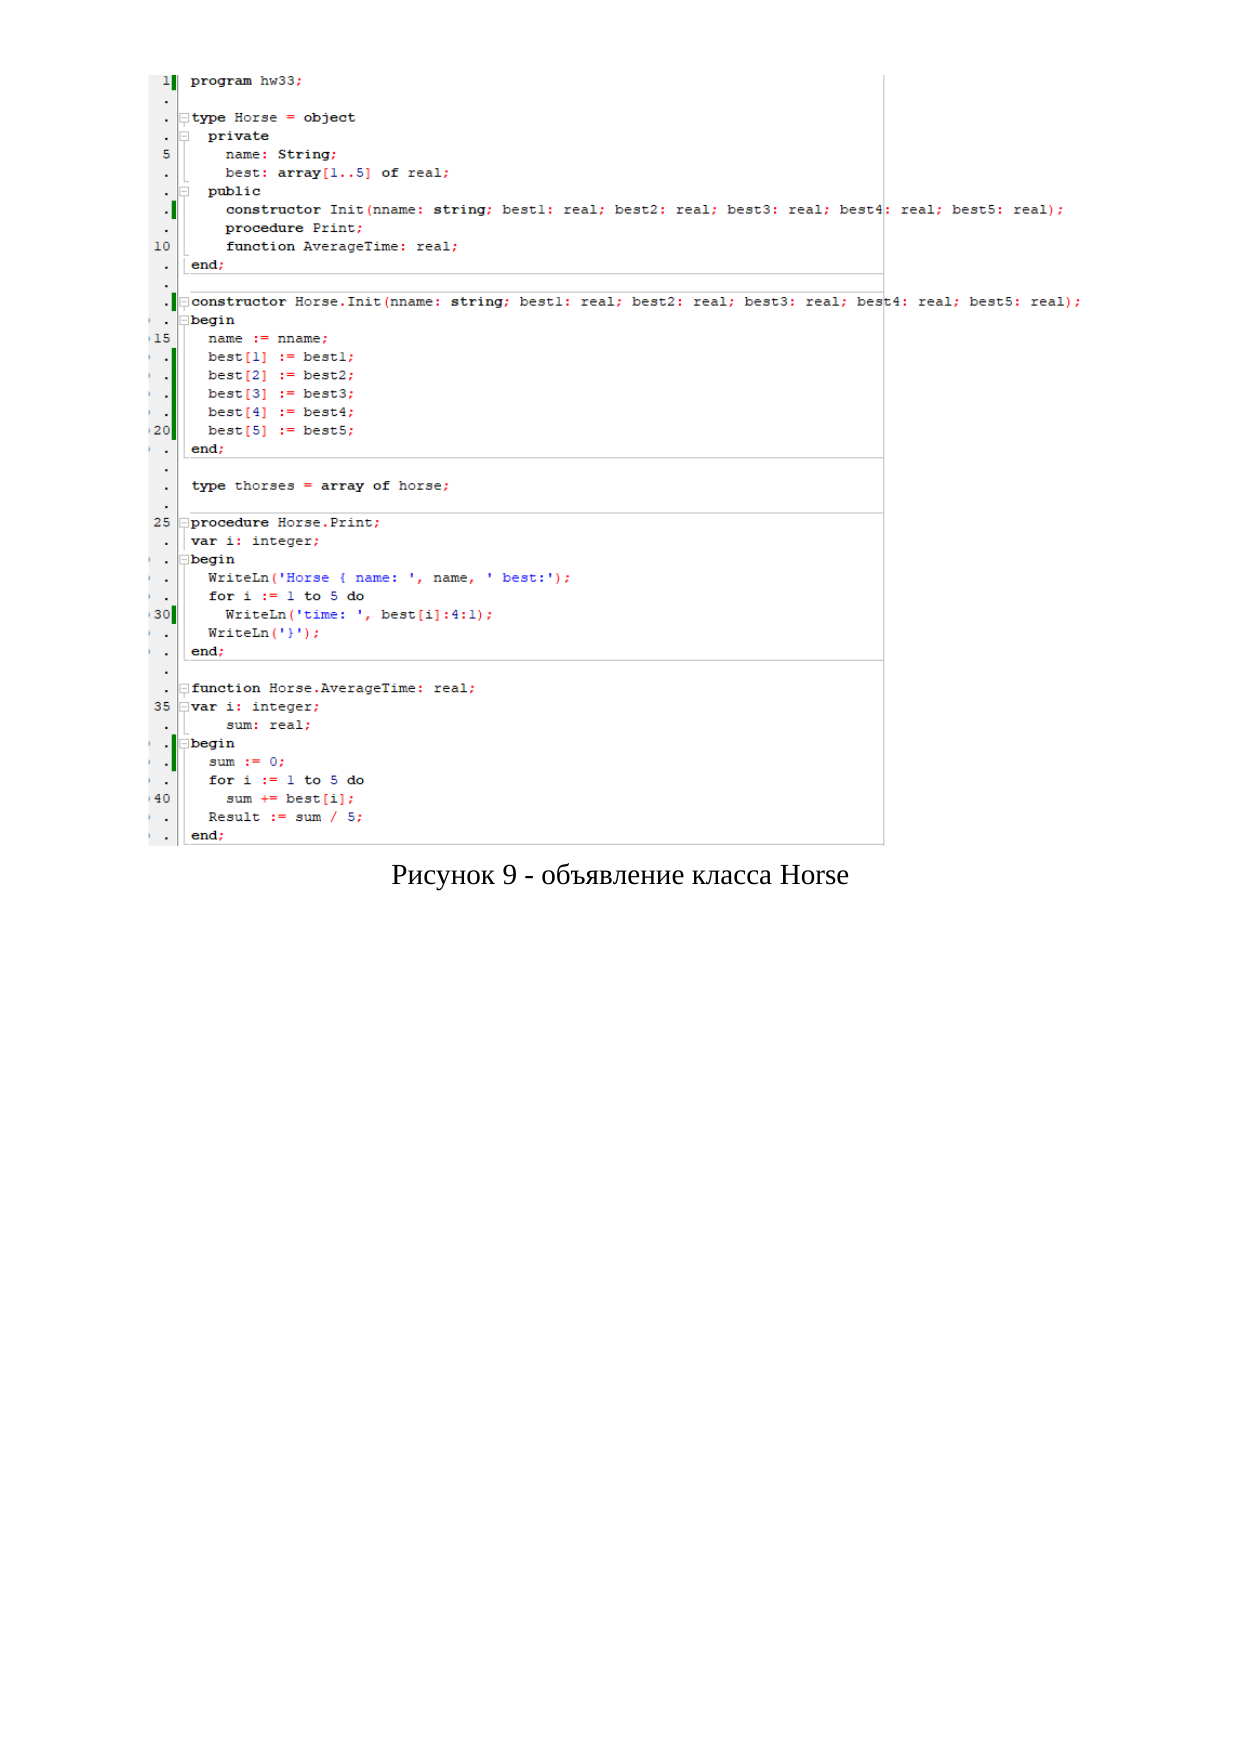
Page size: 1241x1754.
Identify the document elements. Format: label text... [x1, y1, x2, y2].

picture [148, 75, 1092, 846]
text Рисунок 9 - объявление класса Horse [75, 857, 1165, 891]
